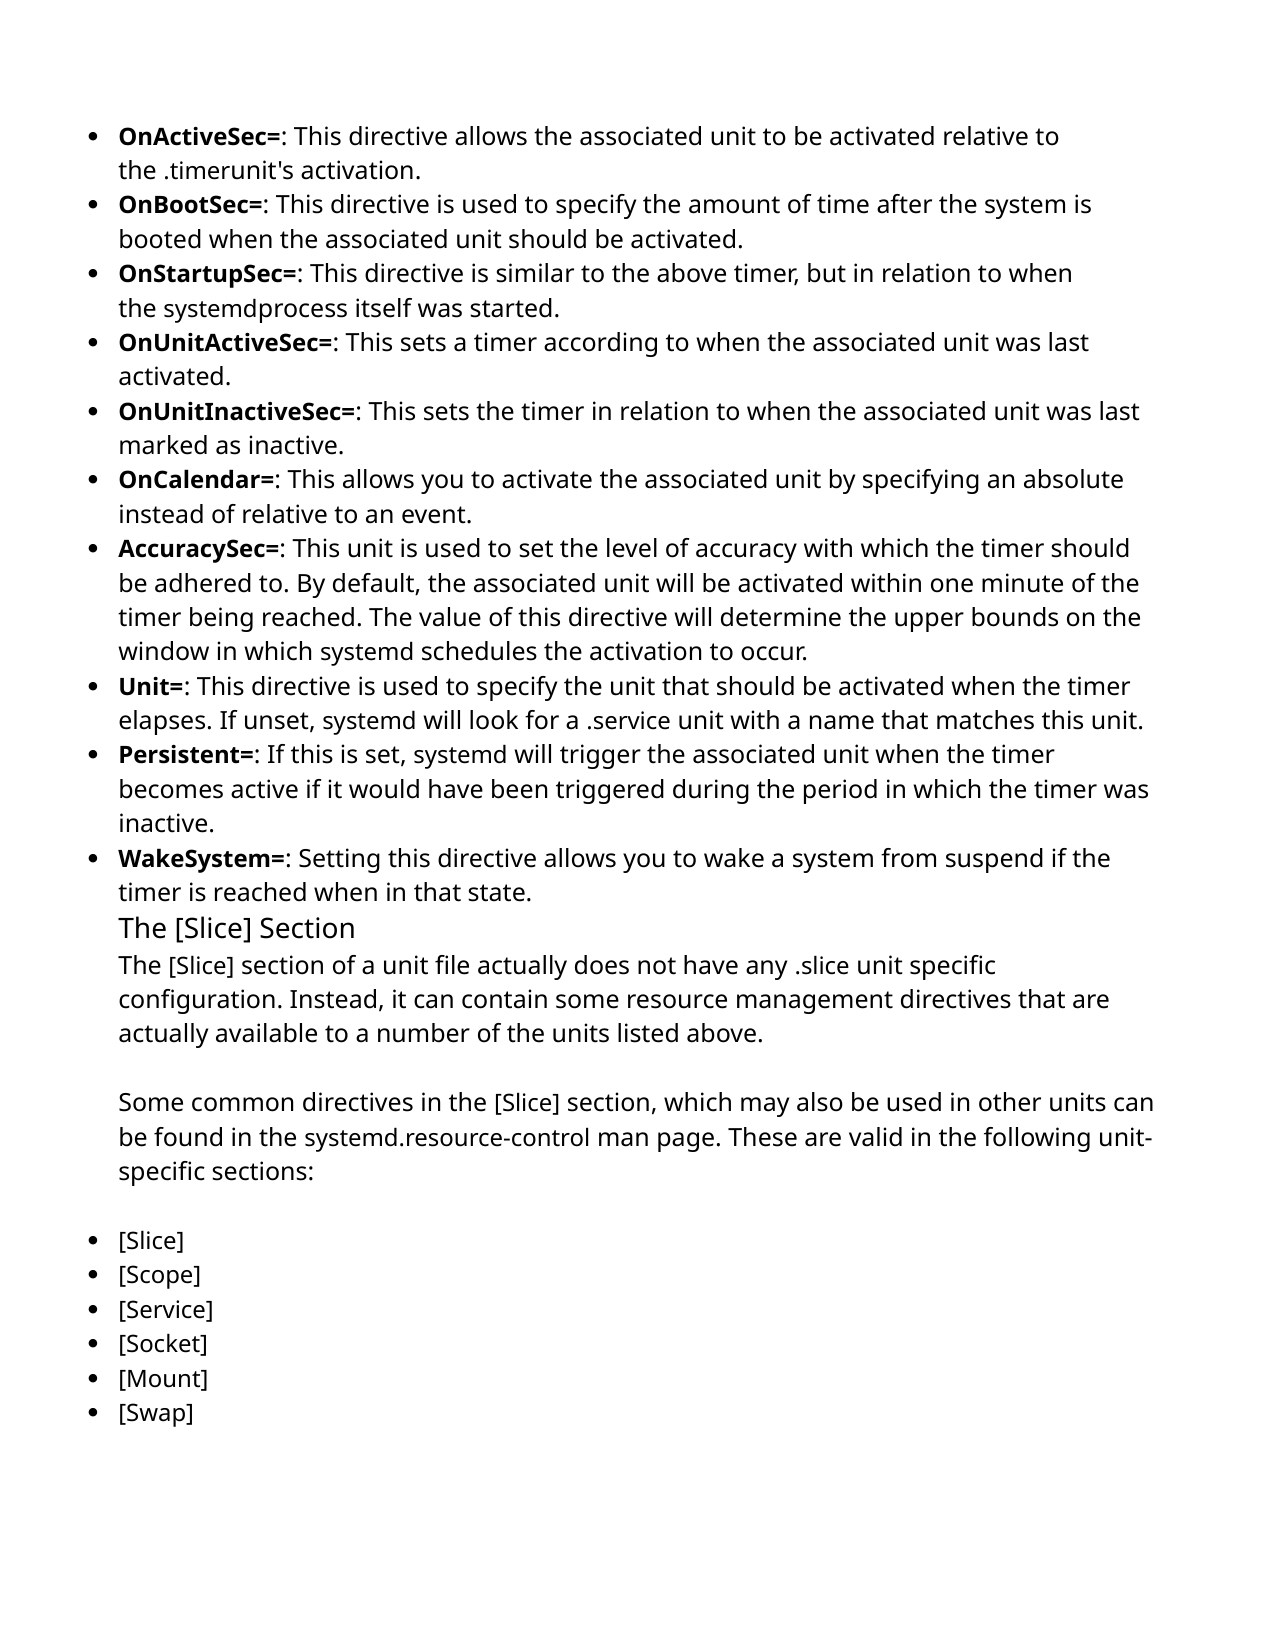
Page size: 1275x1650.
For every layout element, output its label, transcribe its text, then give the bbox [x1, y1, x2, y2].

text The [Slice] section of a unit file actually does not have any .slice unit specific configuration. Instead, it can contain some resource management directives that are actually available to a number of the units listed above. [118, 947, 1157, 1050]
list OnBootSec=: This directive is used to specify the amount of time after the system is booted when the associated unit should be activated. [89, 187, 1157, 256]
list WakeSystem=: Setting this directive allows you to wake a system from suspend if the timer is reached when in that state. [89, 840, 1157, 909]
list [Swap] [89, 1394, 1157, 1428]
list [Mount] [89, 1359, 1157, 1394]
list OnStartupSec=: This directive is similar to the above timer, but in relation to when the systemdprocess itself was started. [89, 256, 1157, 324]
list [Socket] [89, 1325, 1157, 1359]
list [Scope] [89, 1256, 1157, 1291]
list OnCalendar=: This allows you to activate the associated unit by specifying an absolute instead of relative to an event. [89, 462, 1157, 531]
subtitle The [Slice] Section [118, 909, 1157, 947]
text Some common directives in the [Slice] section, which may also be used in other units can be found in the systemd.resource-control man page. These are valid in the following unit-specific sections: [118, 1084, 1157, 1188]
list [Slice] [89, 1222, 1157, 1256]
list OnActiveSec=: This directive allows the associated unit to be activated relative to the .timerunit's activation. [89, 118, 1157, 187]
list Unit=: This directive is used to specify the unit that should be activated when the timer elapses. If unset, systemd will look for a .service unit with a name that matches this unit. [89, 668, 1157, 737]
list OnUnitActiveSec=: This sets a timer according to when the associated unit was last activated. [89, 324, 1157, 393]
list Persistent=: If this is set, systemd will trigger the associated unit when the timer becomes active if it would have been triggered during the period in which the timer was inactive. [89, 737, 1157, 840]
list AccuracySec=: This unit is used to set the level of accuracy with which the timer should be adhered to. By default, the associated unit will be activated within one minute of the timer being reached. The value of this directive will determine the upper bounds on the window in which systemd schedules the activation to occur. [89, 531, 1157, 668]
list OnUnitInactiveSec=: This sets the timer in relation to when the associated unit was last marked as inactive. [89, 393, 1157, 462]
list [Service] [89, 1291, 1157, 1325]
